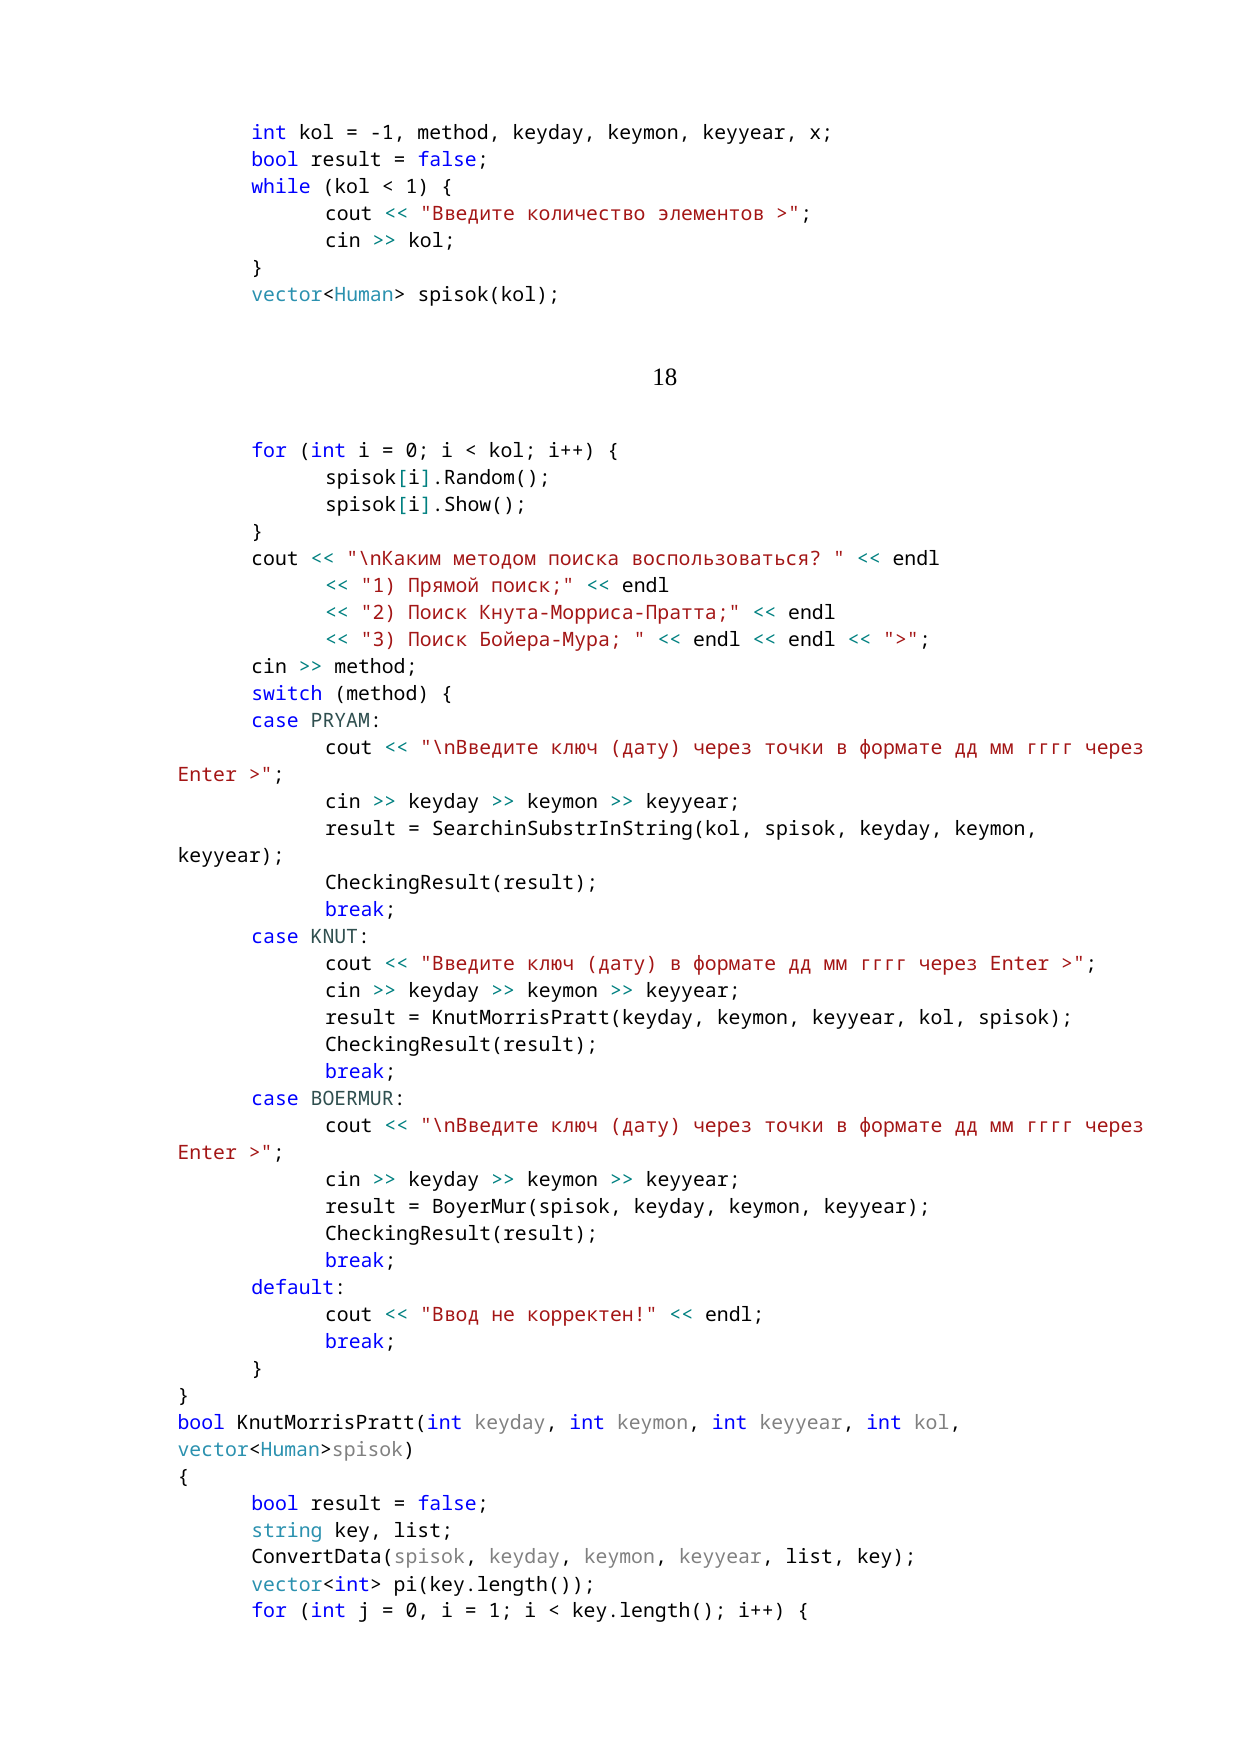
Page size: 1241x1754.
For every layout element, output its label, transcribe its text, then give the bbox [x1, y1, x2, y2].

text << "3) Поиск Бойера-Мура; " << endl << endl << ">"; [177, 626, 1152, 652]
text result = SearchinSubstrInString(kol, spisok, keyday, keymon, keyyear); [177, 814, 1152, 868]
text case KNUT: [177, 922, 1152, 949]
text << "2) Поиск Кнута-Морриса-Пратта;" << endl [177, 598, 1152, 626]
text result = KnutMorrisPratt(keyday, keymon, keyyear, kol, spisok); [177, 1003, 1152, 1030]
text int kol = -1, method, keyday, keymon, keyyear, x; [177, 118, 1152, 145]
text break; [177, 1246, 1152, 1273]
text spisok[i].Random(); [177, 464, 1152, 491]
text } [177, 1354, 1152, 1381]
text ConvertData(spisok, keyday, keymon, keyyear, list, key); [177, 1543, 1152, 1570]
text cin >> keyday >> keymon >> keyyear; [177, 1165, 1152, 1192]
text { [177, 1462, 1152, 1489]
text for (int i = 0; i < kol; i++) { [177, 437, 1152, 464]
text bool KnutMorrisPratt(int keyday, int keymon, int keyyear, int kol, vector<Human>spisok) [177, 1408, 1152, 1462]
text cin >> keyday >> keymon >> keyyear; [177, 787, 1152, 814]
text break; [177, 895, 1152, 922]
text result = BoyerMur(spisok, keyday, keymon, keyyear); [177, 1192, 1152, 1219]
text cout << "Введите количество элементов >"; [177, 199, 1152, 226]
text bool result = false; [177, 145, 1152, 172]
text cout << "\nВведите ключ (дату) через точки в формате дд мм гггг через Enter >"; [177, 1111, 1152, 1165]
text cin >> method; [177, 652, 1152, 679]
text << "1) Прямой поиск;" << endl [177, 572, 1152, 598]
text } [177, 518, 1152, 544]
text cout << "Введите ключ (дату) в формате дд мм гггг через Enter >"; [177, 949, 1152, 976]
text cout << "\nВведите ключ (дату) через точки в формате дд мм гггг через Enter >"; [177, 733, 1152, 787]
text cout << "Ввод не корректен!" << endl; [177, 1300, 1152, 1327]
text cout << "\nКаким методом поиска воспользоваться? " << endl [177, 544, 1152, 572]
text } [177, 253, 1152, 280]
text vector<int> pi(key.length()); [177, 1570, 1152, 1597]
text bool result = false; [177, 1489, 1152, 1516]
text default: [177, 1273, 1152, 1300]
text CheckingResult(result); [177, 1219, 1152, 1246]
text case PRYAM: [177, 706, 1152, 733]
text switch (method) { [177, 679, 1152, 706]
text case BOERMUR: [177, 1084, 1152, 1111]
text while (kol < 1) { [177, 172, 1152, 199]
text break; [177, 1327, 1152, 1354]
text vector<Human> spisok(kol); [177, 280, 1152, 307]
text string key, list; [177, 1516, 1152, 1543]
text CheckingResult(result); [177, 1030, 1152, 1057]
text spisok[i].Show(); [177, 491, 1152, 518]
text } [177, 1381, 1152, 1408]
text 18 [177, 362, 1152, 391]
text for (int j = 0, i = 1; i < key.length(); i++) { [177, 1597, 1152, 1624]
text cin >> kol; [177, 226, 1152, 253]
text cin >> keyday >> keymon >> keyyear; [177, 976, 1152, 1003]
text break; [177, 1057, 1152, 1084]
text CheckingResult(result); [177, 868, 1152, 895]
